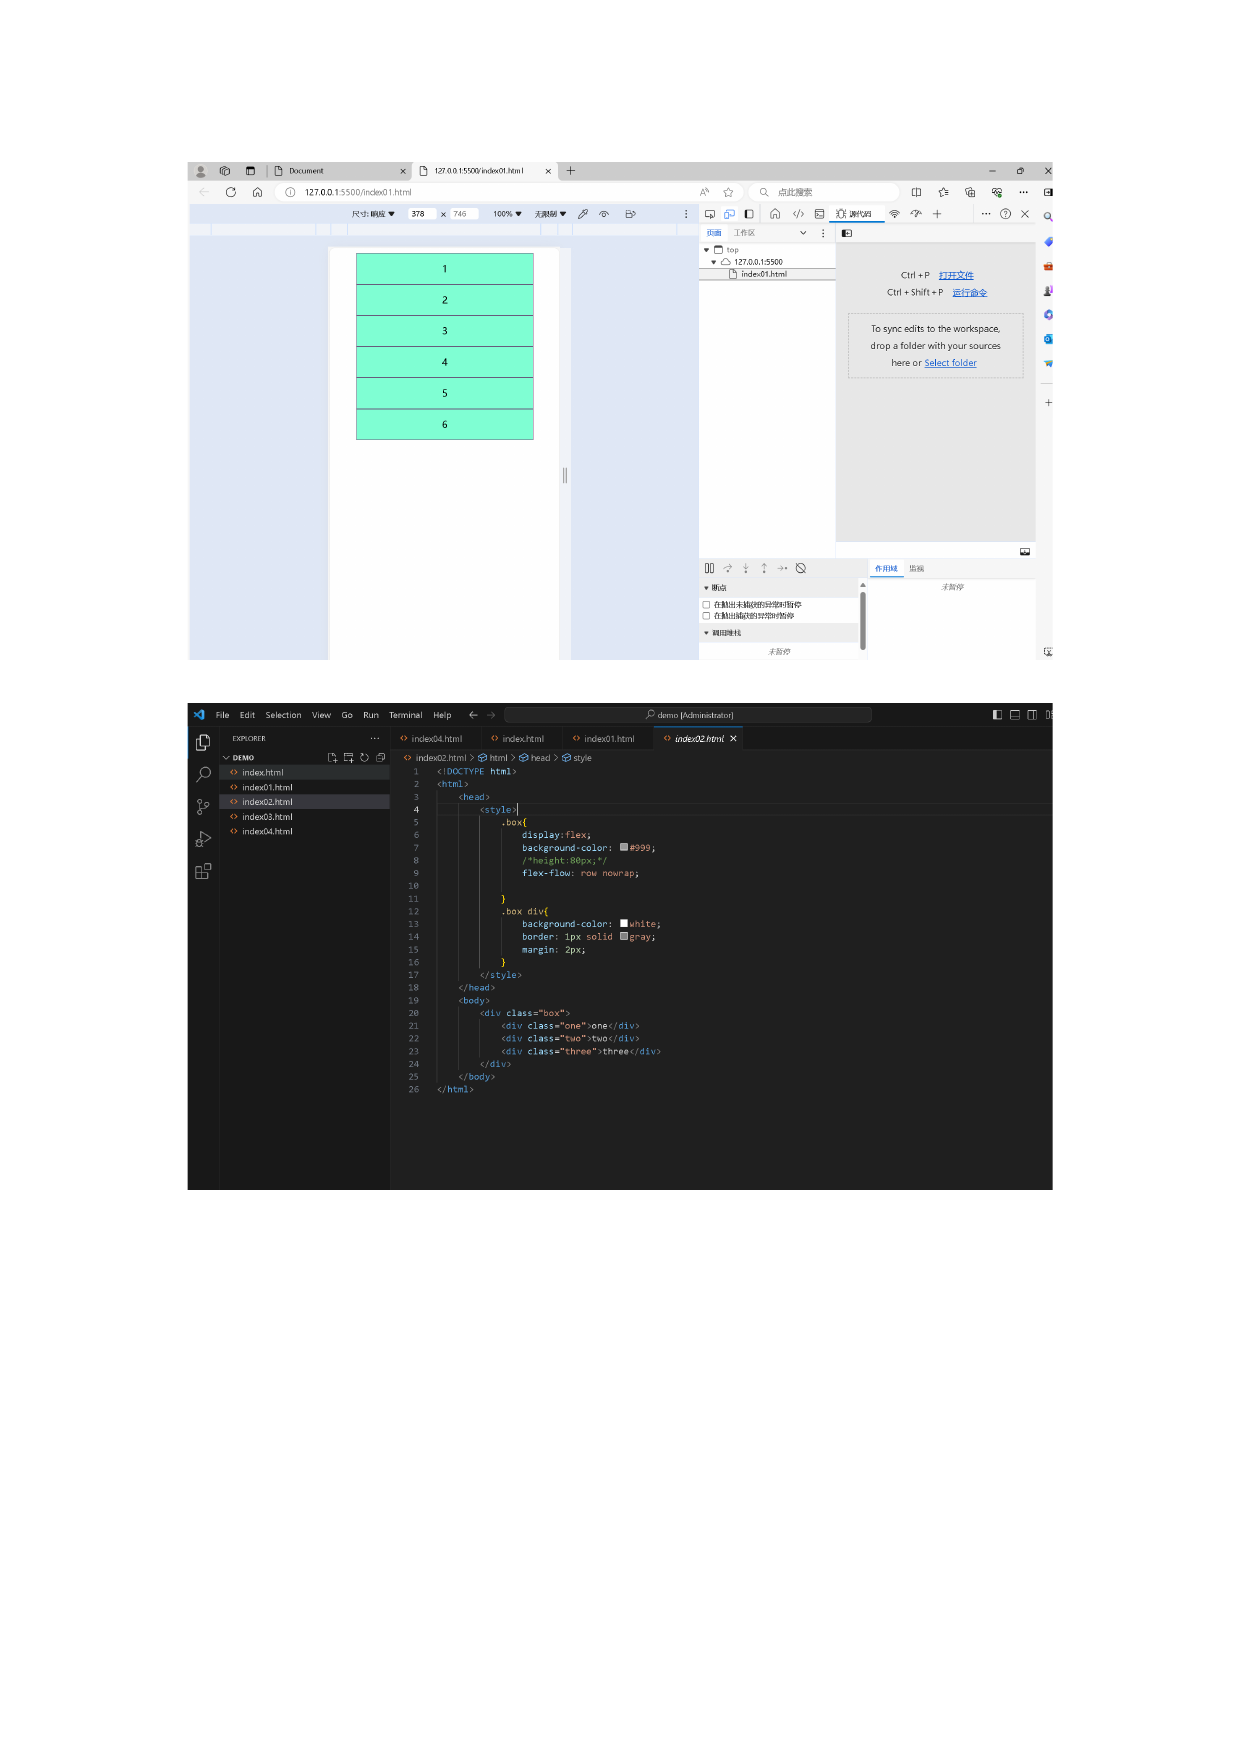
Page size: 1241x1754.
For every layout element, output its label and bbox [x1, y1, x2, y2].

picture [187, 162, 1053, 660]
picture [187, 703, 1053, 1190]
